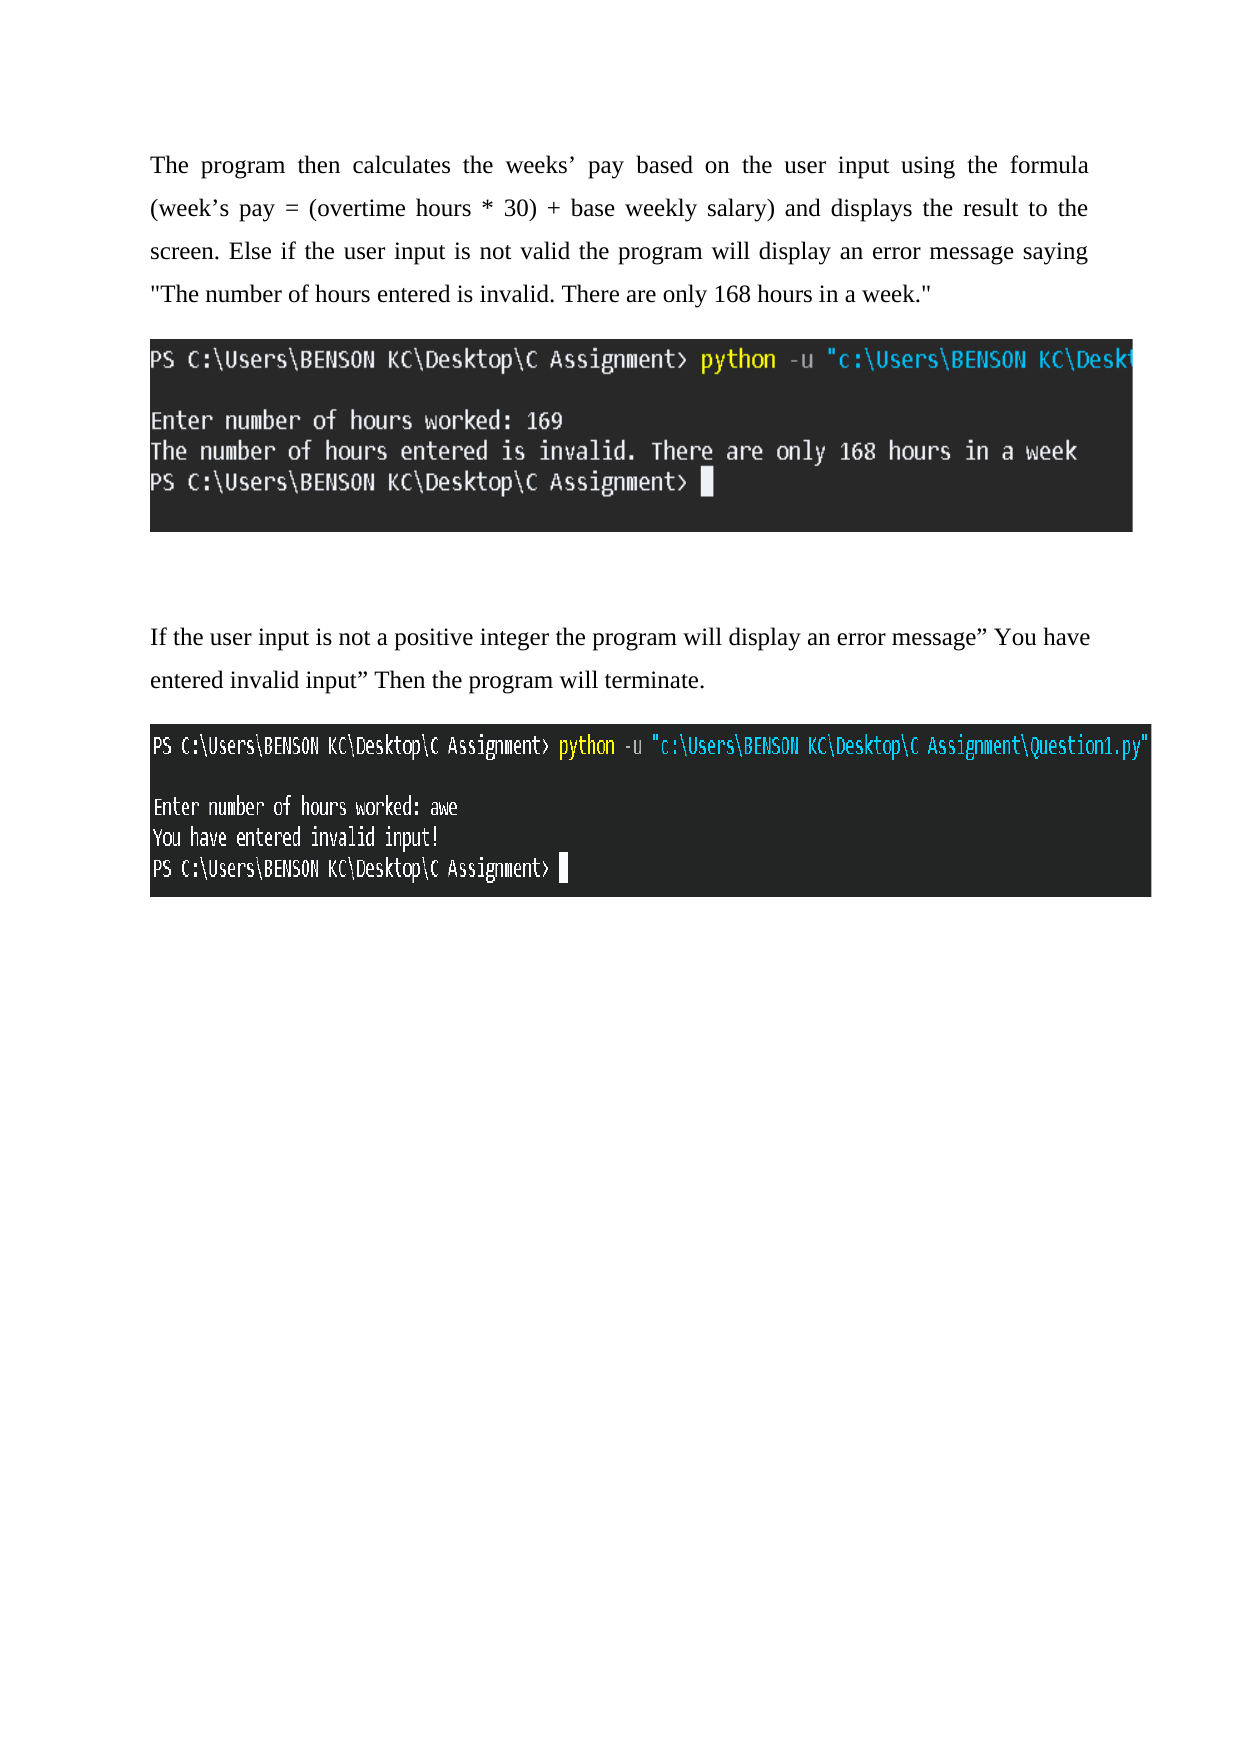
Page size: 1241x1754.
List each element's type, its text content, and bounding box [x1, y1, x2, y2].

picture [150, 724, 1152, 897]
text The program then calculates the weeks’ pay based on the user input using the formula (week’s pay = (overtime hours * 30) + base weekly salary) and displays the result to the screen. Else if the user input is not valid the program will display an error message saying "The number of hours entered is invalid. There are only 168 hours in a week." [150, 150, 1090, 308]
text If the user input is not a positive integer the program will display an error message” You have entered invalid input” Then the program will terminate. [150, 622, 1090, 694]
picture [150, 339, 1133, 532]
